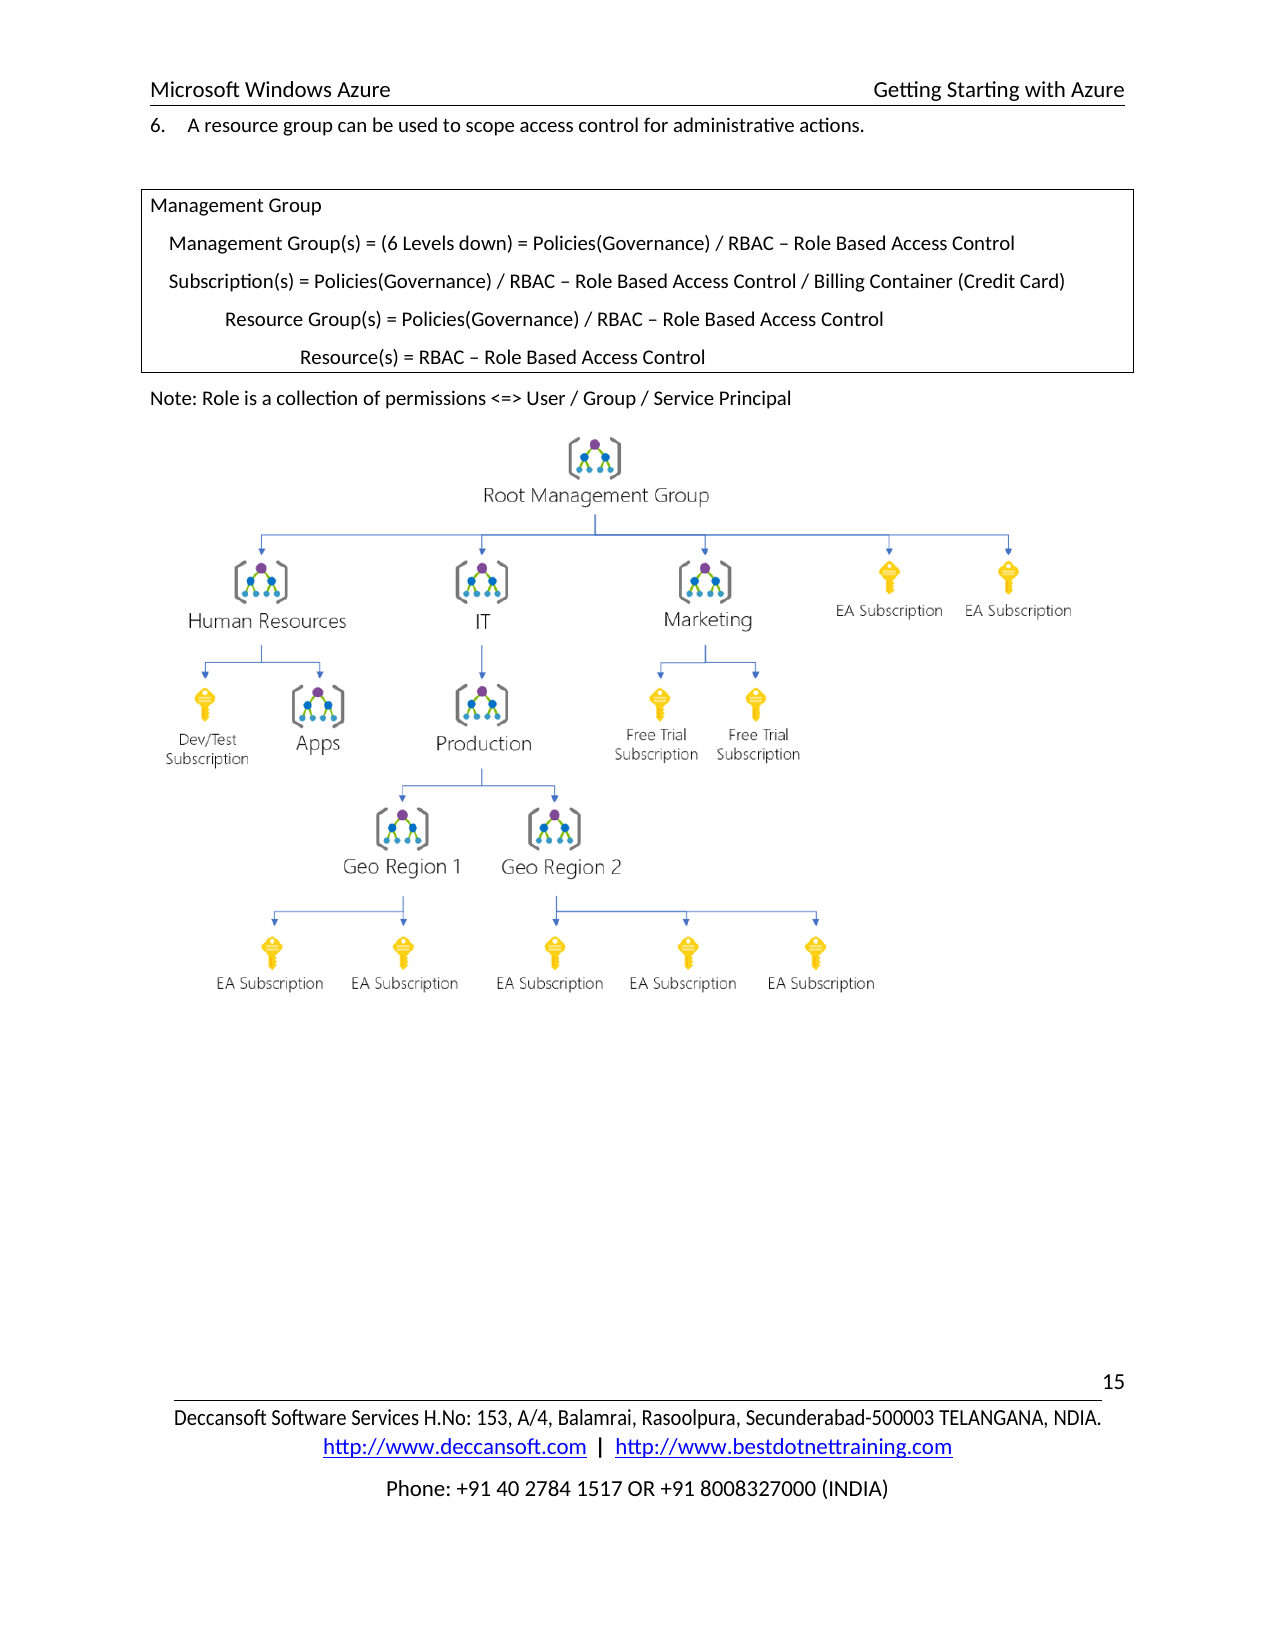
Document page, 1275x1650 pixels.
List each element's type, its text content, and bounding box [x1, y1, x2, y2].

text Subscription(s) = Policies(Governance) / RBAC – Role Based Access Control / Billing Container (Credit Card) [142, 265, 1133, 293]
text Note: Role is a collection of permissions <=> User / Group / Service Principal [150, 386, 1125, 411]
text Management Group [142, 190, 1133, 217]
text Resource Group(s) = Policies(Governance) / RBAC – Role Based Access Control [142, 303, 1133, 332]
text Management Group(s) = (6 Levels down) = Policies(Governance) / RBAC – Role Based Access Control [142, 227, 1133, 255]
text Resource(s) = RBAC – Role Based Access Control [142, 341, 1133, 372]
picture [150, 423, 1109, 1010]
list A resource group can be used to scope access control for administrative actions. [150, 112, 1125, 138]
